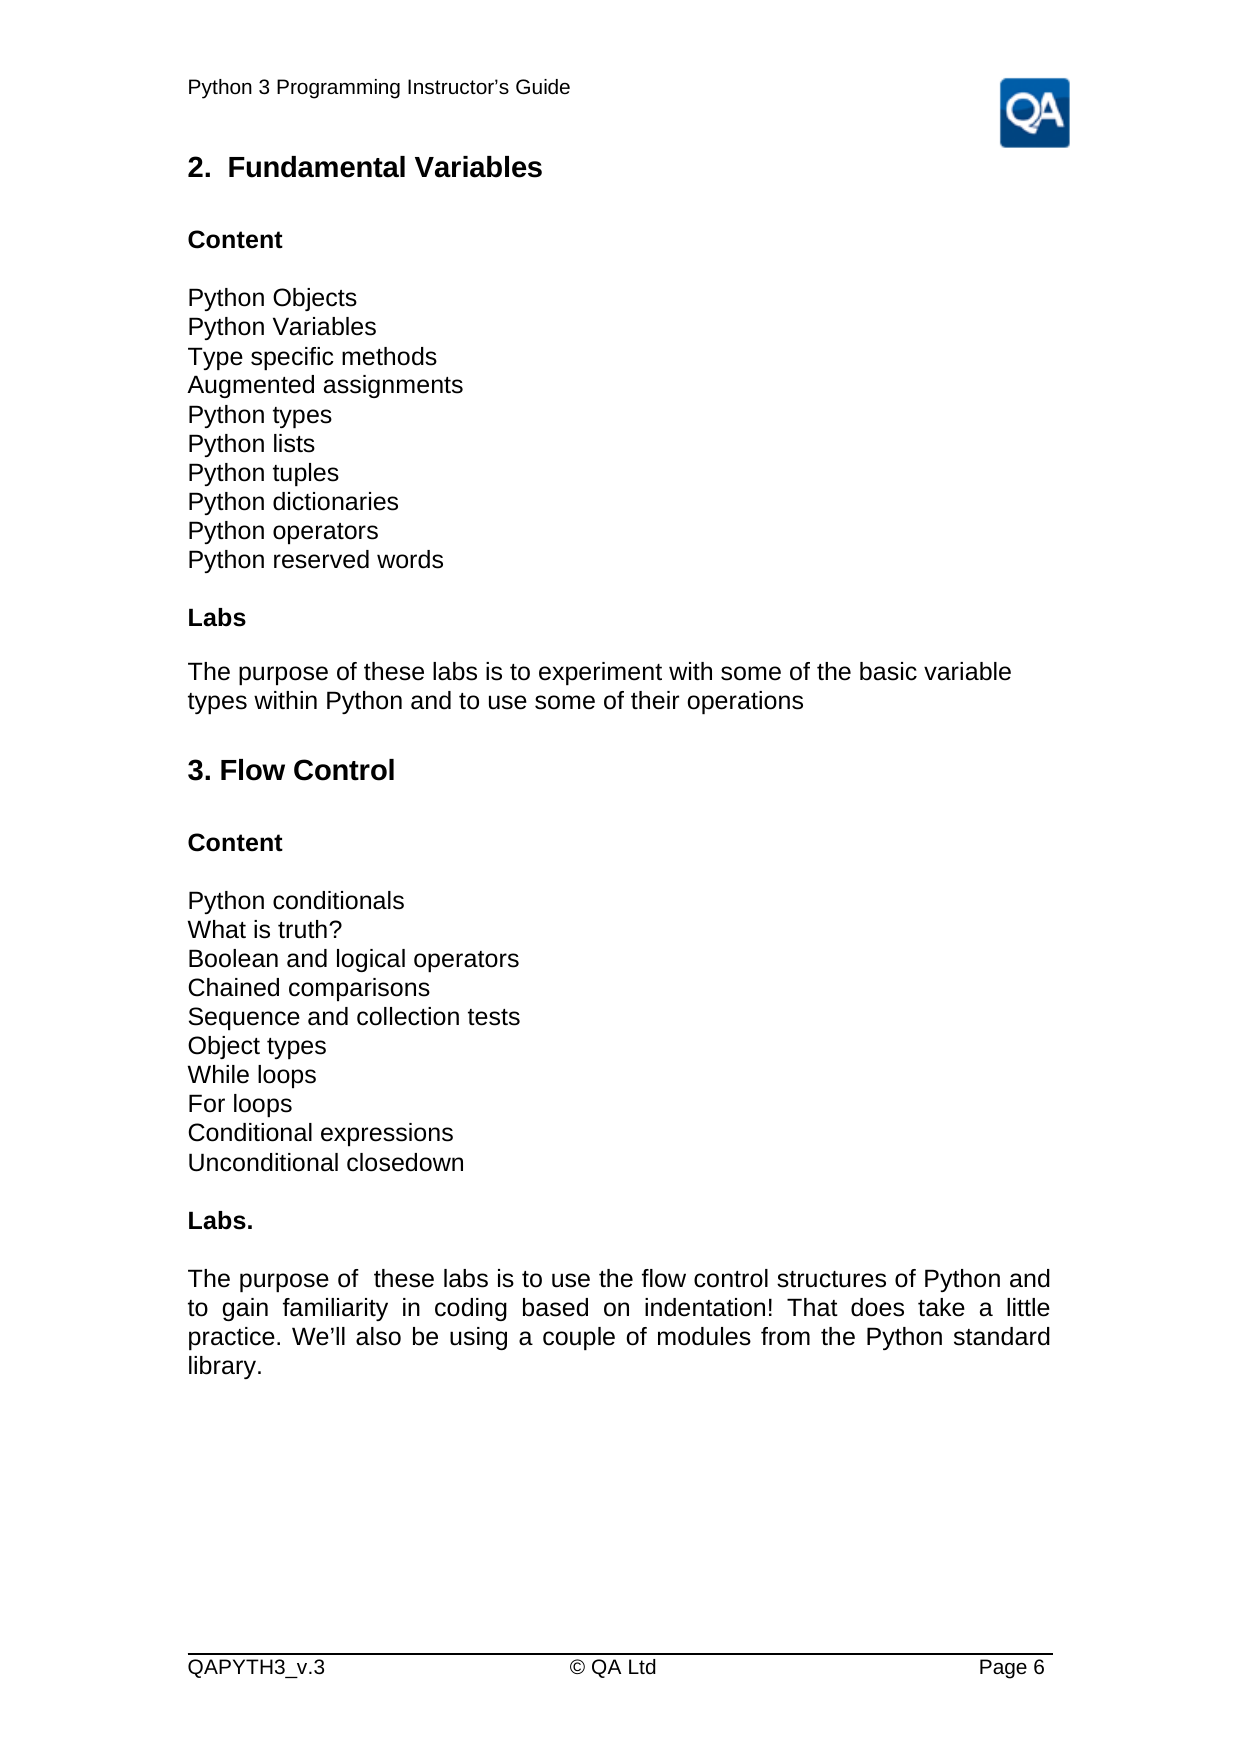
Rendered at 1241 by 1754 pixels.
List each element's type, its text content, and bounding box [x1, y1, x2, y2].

text While loops [187, 1060, 1053, 1089]
subtitle 3. Flow Control [187, 753, 1053, 786]
text Labs [187, 603, 1053, 632]
text What is truth? [187, 915, 1053, 944]
text Unconditional closedown [187, 1147, 1053, 1176]
text Python lists [187, 428, 1053, 458]
text Labs. [187, 1206, 1053, 1234]
text Augmented assignments [187, 370, 1053, 399]
text Boolean and logical operators [187, 944, 1053, 973]
text Python Variables [187, 312, 1053, 341]
text Type specific methods [187, 341, 1053, 370]
text For loops [187, 1089, 1053, 1118]
text Python reserved words [187, 545, 1053, 574]
subtitle 2. Fundamental Variables [187, 150, 1053, 183]
text Sequence and collection tests [187, 1002, 1053, 1031]
text Python operators [187, 516, 1053, 545]
text Chained comparisons [187, 973, 1053, 1002]
text Content [187, 225, 1053, 254]
text Python types [187, 399, 1053, 428]
text Conditional expressions [187, 1118, 1053, 1147]
text Python conditionals [187, 886, 1053, 915]
text Content [187, 828, 1053, 857]
text Python dictionaries [187, 487, 1053, 516]
picture [991, 69, 1081, 159]
text The purpose of these labs is to use the flow control structures of Python and to gain familiarity in coding based on indentation! That does take a little practice. We’ll also be using a couple of modules from the Python standard library. [187, 1264, 1053, 1380]
text Python Objects [187, 283, 1053, 312]
text Python tuples [187, 458, 1053, 487]
text Object types [187, 1031, 1053, 1060]
subtitle The purpose of these labs is to experiment with some of the basic variable types within Python and to use some of their operations [187, 657, 1053, 715]
